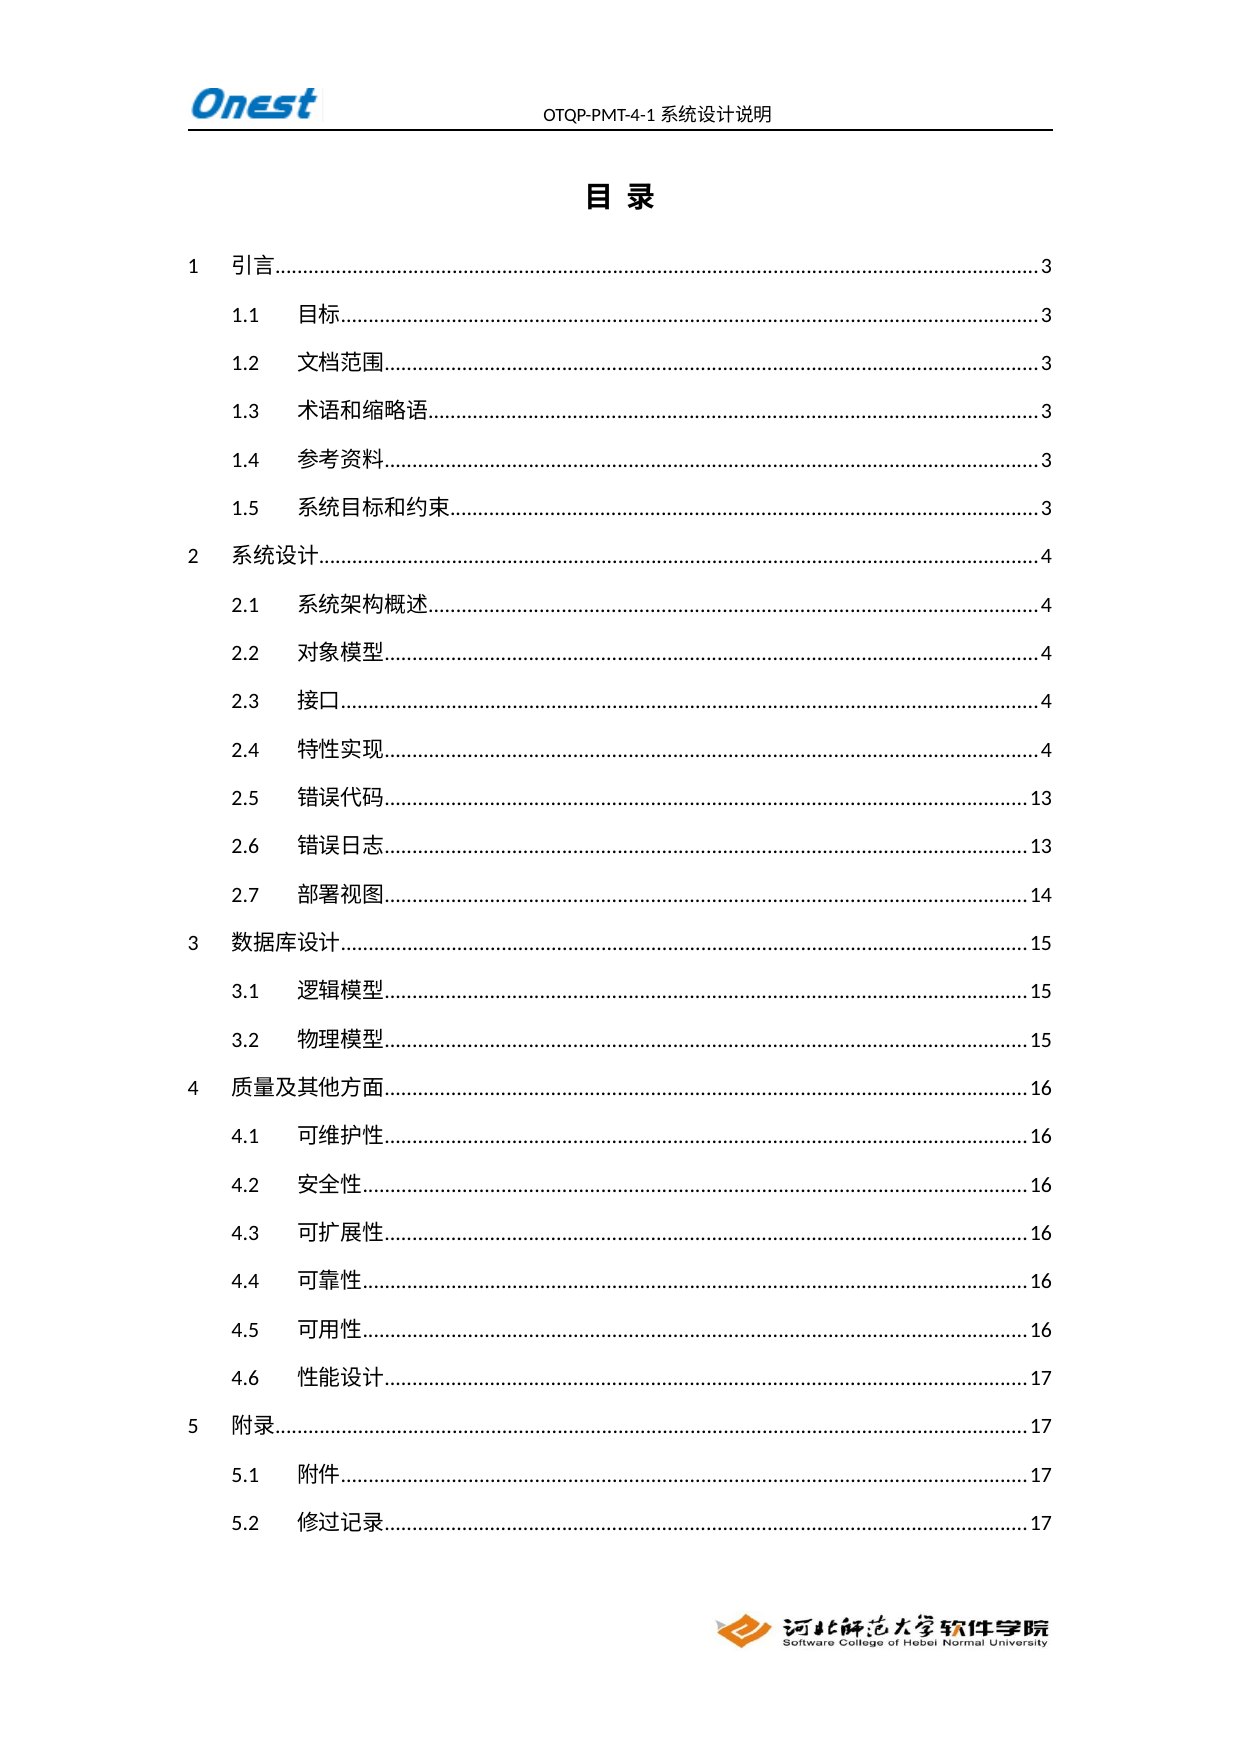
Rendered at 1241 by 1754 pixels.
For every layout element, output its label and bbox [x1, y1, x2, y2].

picture [187, 88, 324, 122]
picture [710, 1611, 1053, 1651]
